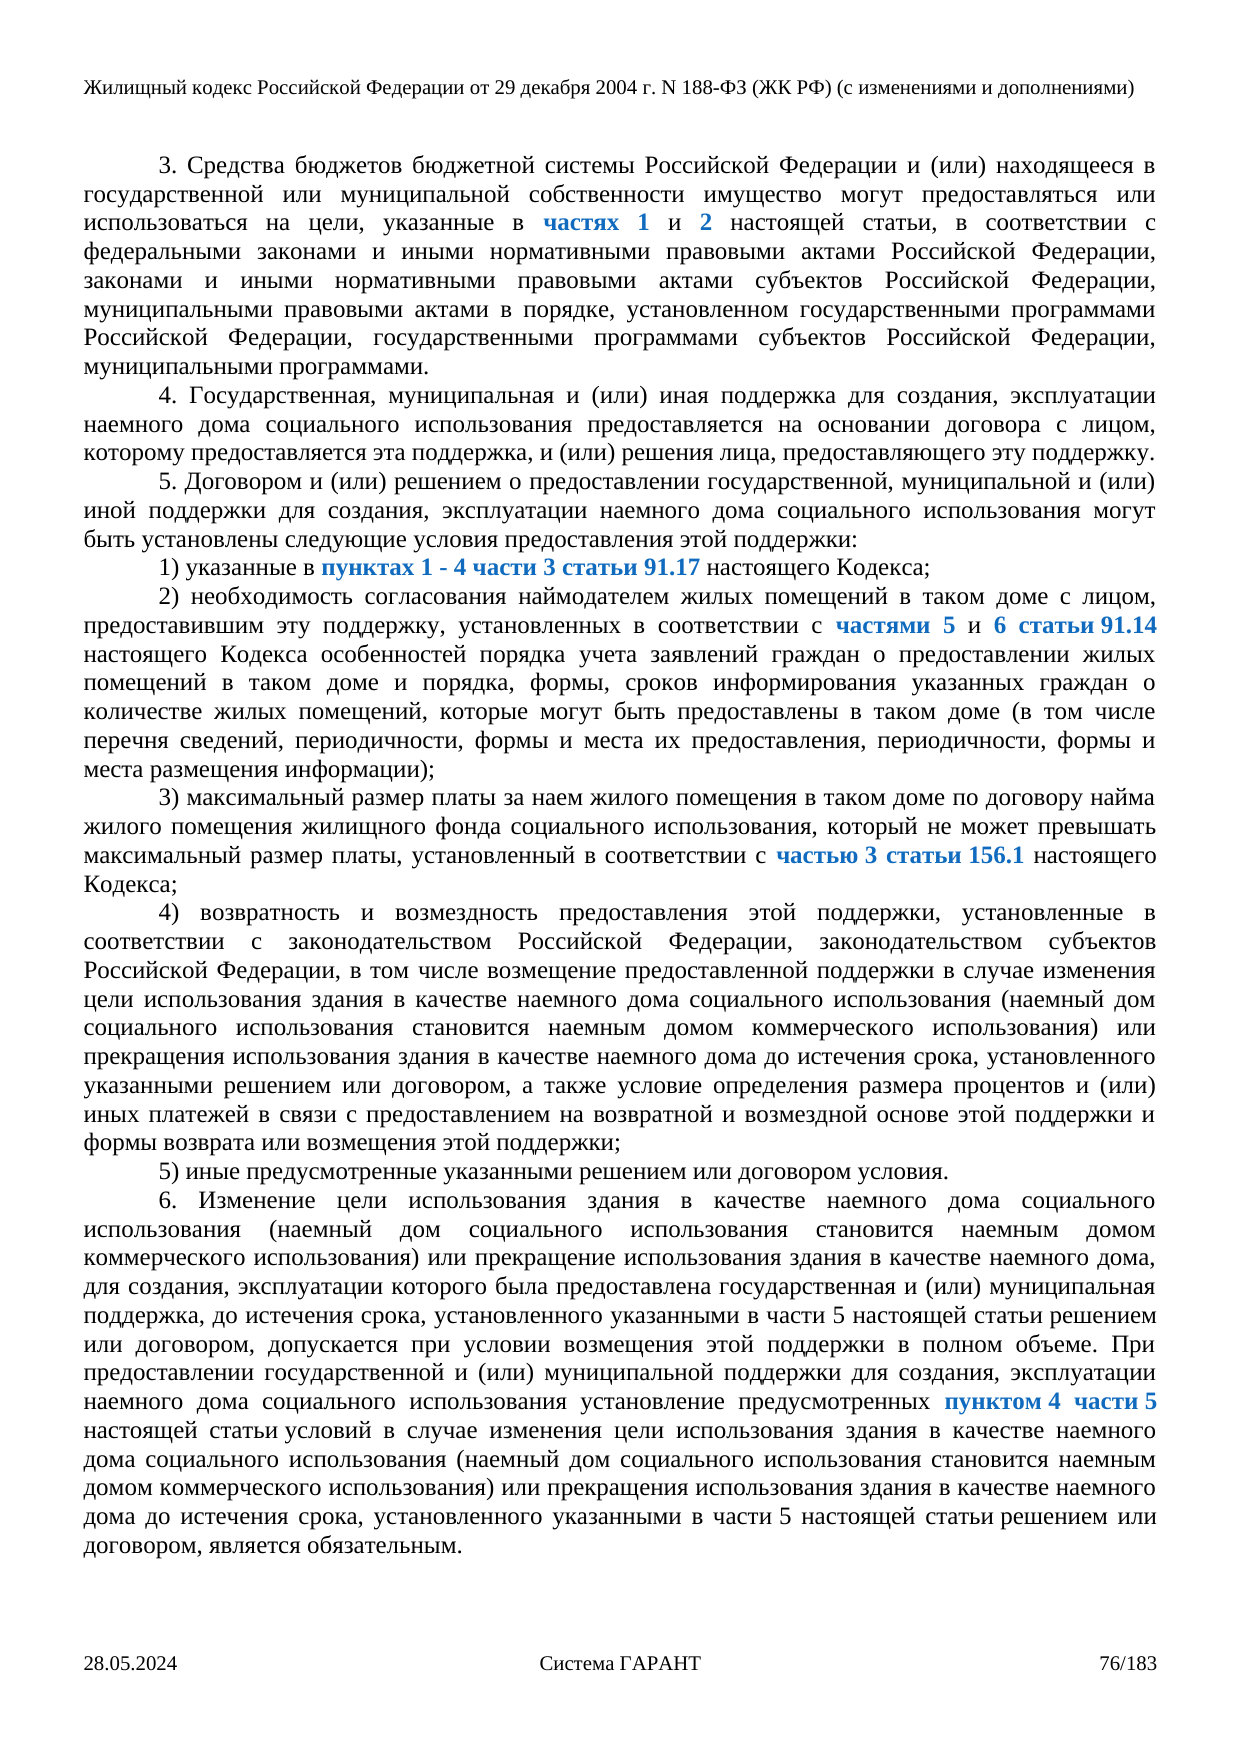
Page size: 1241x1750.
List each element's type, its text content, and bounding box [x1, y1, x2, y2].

text 4) возвратность и возмездность предоставления этой поддержки, установленные в соответствии с законодательством Российской Федерации, законодательством субъектов Российской Федерации, в том числе возмещение предоставленной поддержки в случае изменения цели использования здания в качестве наемного дома социального использования (наемный дом социального использования становится наемным домом коммерческого использования) или прекращения использования здания в качестве наемного дома до истечения срока, установленного указанными решением или договором, а также условие определения размера процентов и (или) иных платежей в связи с предоставлением на возвратной и возмездной основе этой поддержки и формы возврата или возмещения этой поддержки; [83, 897, 1157, 1156]
text 3) максимальный размер платы за наем жилого помещения в таком доме по договору найма жилого помещения жилищного фонда социального использования, который не может превышать максимальный размер платы, установленный в соответствии с частью 3 статьи 156.1 настоящего Кодекса; [83, 782, 1157, 897]
text 5. Договором и (или) решением о предоставлении государственной, муниципальной и (или) иной поддержки для создания, эксплуатации наемного дома социального использования могут быть установлены следующие условия предоставления этой поддержки: [83, 466, 1157, 552]
text 3. Средства бюджетов бюджетной системы Российской Федерации и (или) находящееся в государственной или муниципальной собственности имущество могут предоставляться или использоваться на цели, указанные в частях 1 и 2 настоящей статьи, в соответствии с федеральными законами и иными нормативными правовыми актами Российской Федерации, законами и иными нормативными правовыми актами субъектов Российской Федерации, муниципальными правовыми актами в порядке, установленном государственными программами Российской Федерации, государственными программами субъектов Российской Федерации, муниципальными программами. [83, 150, 1157, 380]
text 6. Изменение цели использования здания в качестве наемного дома социального использования (наемный дом социального использования становится наемным домом коммерческого использования) или прекращение использования здания в качестве наемного дома, для создания, эксплуатации которого была предоставлена государственная и (или) муниципальная поддержка, до истечения срока, установленного указанными в части 5 настоящей статьи решением или договором, допускается при условии возмещения этой поддержки в полном объеме. При предоставлении государственной и (или) муниципальной поддержки для создания, эксплуатации наемного дома социального использования установление предусмотренных пунктом 4 части 5 настоящей статьи условий в случае изменения цели использования здания в качестве наемного дома социального использования (наемный дом социального использования становится наемным домом коммерческого использования) или прекращения использования здания в качестве наемного дома до истечения срока, установленного указанными в части 5 настоящей статьи решением или договором, является обязательным. [83, 1185, 1157, 1559]
text 4. Государственная, муниципальная и (или) иная поддержка для создания, эксплуатации наемного дома социального использования предоставляется на основании договора с лицом, которому предоставляется эта поддержка, и (или) решения лица, предоставляющего эту поддержку. [83, 380, 1157, 466]
text 2) необходимость согласования наймодателем жилых помещений в таком доме с лицом, предоставившим эту поддержку, установленных в соответствии с частями 5 и 6 статьи 91.14 настоящего Кодекса особенностей порядка учета заявлений граждан о предоставлении жилых помещений в таком доме и порядка, формы, сроков информирования указанных граждан о количестве жилых помещений, которые могут быть предоставлены в таком доме (в том числе перечня сведений, периодичности, формы и места их предоставления, периодичности, формы и места размещения информации); [83, 581, 1157, 782]
text 1) указанные в пунктах 1 - 4 части 3 статьи 91.17 настоящего Кодекса; [83, 552, 1157, 581]
text 5) иные предусмотренные указанными решением или договором условия. [83, 1156, 1157, 1185]
